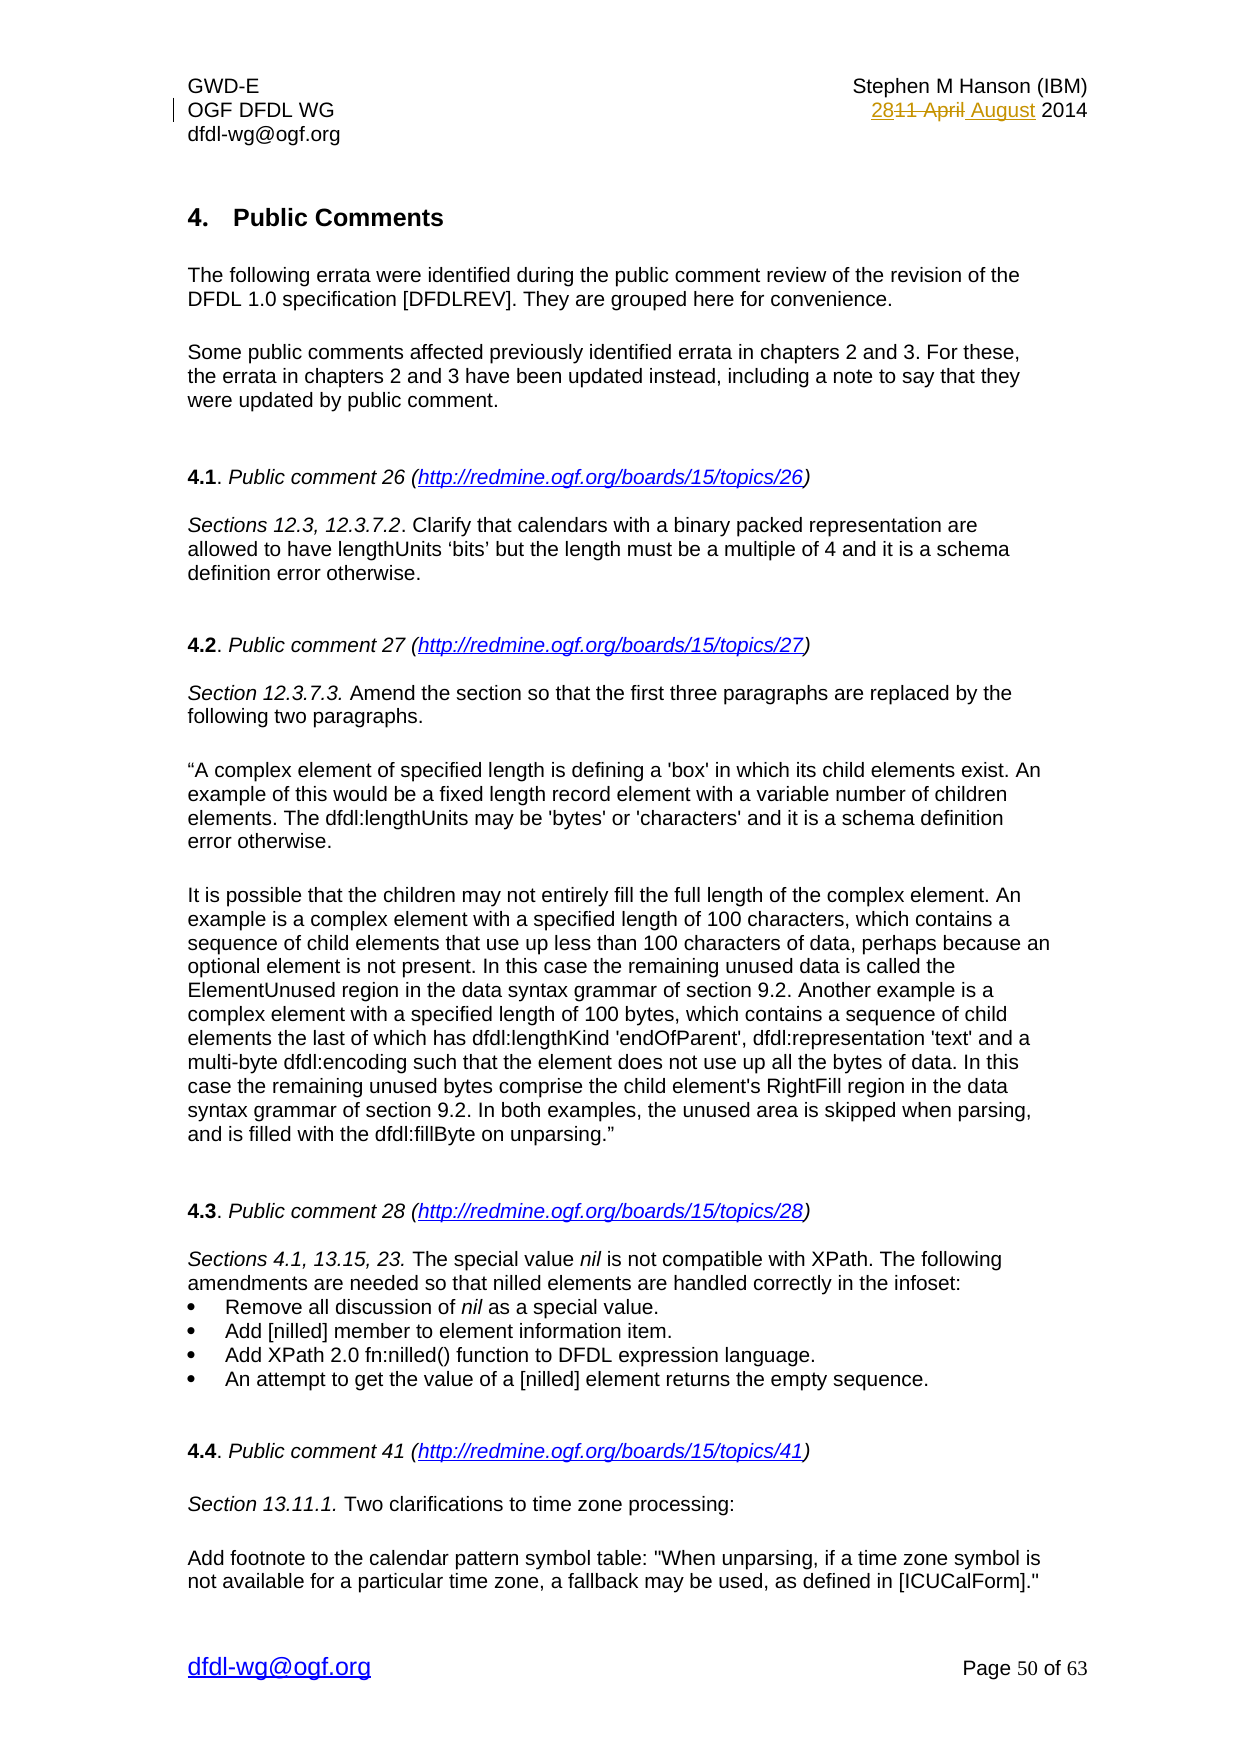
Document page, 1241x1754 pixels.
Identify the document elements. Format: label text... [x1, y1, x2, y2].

list Add [nilled] member to element information item. [187, 1319, 1053, 1343]
text “A complex element of specified length is defining a 'box' in which its child elements exist. An example of this would be a fixed length record element with a variable number of children elements. The dfdl:lengthUnits may be 'bytes' or 'characters' and it is a schema definition error otherwise. [187, 757, 1053, 853]
list Add XPath 2.0 fn:nilled() function to DFDL expression language. [187, 1343, 1053, 1367]
text 4.4. Public comment 41 (http://redmine.ogf.org/boards/15/topics/41) [187, 1439, 1053, 1463]
list An attempt to get the value of a [nilled] element returns the empty sequence. [187, 1367, 1053, 1391]
text 4.1. Public comment 26 (http://redmine.ogf.org/boards/15/topics/26) [187, 465, 1053, 489]
text Sections 12.3, 12.3.7.2. Clarify that calendars with a binary packed representation are allowed to have lengthUnits ‘bits’ but the length must be a multiple of 4 and it is a schema definition error otherwise. [187, 513, 1053, 584]
text Section 13.11.1. Two clarifications to time zone processing: [187, 1492, 1053, 1516]
text Section 12.3.7.3. Amend the section so that the first three paragraphs are replaced by the following two paragraphs. [187, 680, 1053, 728]
list Remove all discussion of nil as a special value. [187, 1295, 1053, 1319]
text Sections 4.1, 13.15, 23. The special value nil is not compatible with XPath. The following amendments are needed so that nilled elements are handled correctly in the infoset: [187, 1247, 1053, 1295]
text The following errata were identified during the public comment review of the revision of the DFDL 1.0 specification [DFDLREV]. They are grouped here for convenience. [187, 263, 1053, 311]
text 4.2. Public comment 27 (http://redmine.ogf.org/boards/15/topics/27) [187, 632, 1053, 656]
text 4.3. Public comment 28 (http://redmine.ogf.org/boards/15/topics/28) [187, 1199, 1053, 1223]
text It is possible that the children may not entirely fill the full length of the complex element. An example is a complex element with a specified length of 100 characters, which contains a sequence of child elements that use up less than 100 characters of data, perhaps because an optional element is not present. In this case the remaining unused data is called the ElementUnused region in the data syntax grammar of section 9.2. Another example is a complex element with a specified length of 100 bytes, which contains a sequence of child elements the last of which has dfdl:lengthKind 'endOfParent', dfdl:representation 'text' and a multi-byte dfdl:encoding such that the element does not use up all the bytes of data. In this case the remaining unused bytes comprise the child element's RightFill region in the data syntax grammar of section 9.2. In both examples, the unused area is skipped when parsing, and is filled with the dfdl:fillByte on unparsing.” [187, 882, 1053, 1146]
subtitle Public Comments [187, 199, 1053, 233]
text Add footnote to the calendar pattern symbol table: "When unparsing, if a time zone symbol is not available for a particular time zone, a fallback may be used, as defined in [ICUCalForm]." [187, 1545, 1053, 1593]
text Some public comments affected previously identified errata in chapters 2 and 3. For these, the errata in chapters 2 and 3 have been updated instead, including a note to say that they were updated by public comment. [187, 340, 1053, 412]
